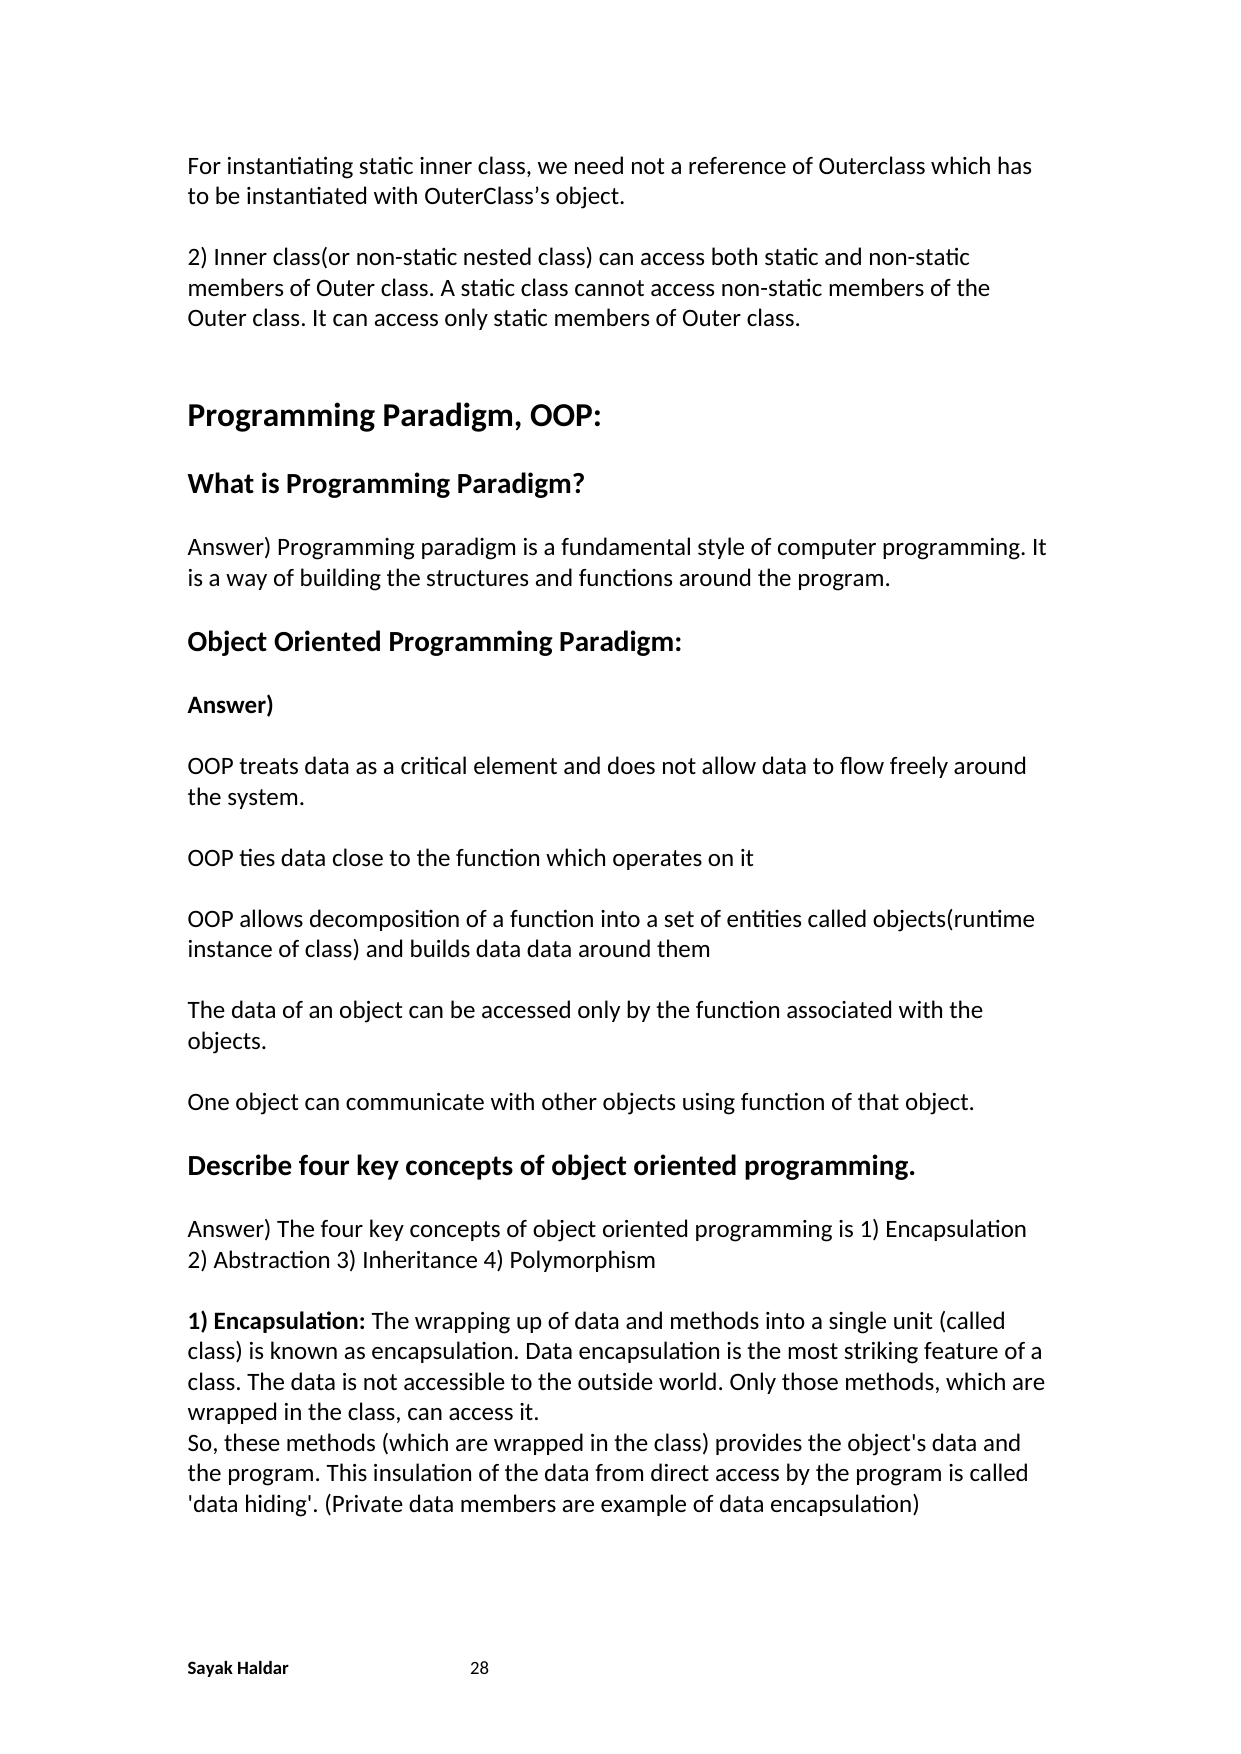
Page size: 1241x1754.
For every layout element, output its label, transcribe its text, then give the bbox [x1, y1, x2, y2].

text What is Programming Paradigm? [187, 465, 1053, 501]
list For instantiating static inner class, we need not a reference of Outerclass which has to be instantiated with OuterClass’s object. [187, 150, 1053, 211]
text Answer) [187, 689, 1053, 720]
text One object can communicate with other objects using function of that object. [187, 1086, 1053, 1117]
text Answer) The four key concepts of object oriented programming is 1) Encapsulation 2) Abstraction 3) Inheritance 4) Polymorphism [187, 1213, 1053, 1274]
text OOP allows decomposition of a function into a set of entities called objects(runtime instance of class) and builds data data around them [187, 903, 1053, 964]
list 2) Inner class(or non-static nested class) can access both static and non-static members of Outer class. A static class cannot access non-static members of the Outer class. It can access only static members of Outer class. [187, 242, 1053, 333]
text Object Oriented Programming Paradigm: [187, 623, 1053, 659]
text Describe four key concepts of object oriented programming. [187, 1147, 1053, 1183]
text OOP ties data close to the function which operates on it [187, 842, 1053, 872]
text OOP treats data as a critical element and does not allow data to flow freely around the system. [187, 750, 1053, 811]
text 1) Encapsulation: The wrapping up of data and methods into a single unit (called class) is known as encapsulation. Data encapsulation is the most striking feature of a class. The data is not accessible to the outside world. Only those methods, which are wrapped in the class, can access it. [187, 1305, 1053, 1427]
text Programming Paradigm, OOP: [187, 394, 1053, 435]
text So, these methods (which are wrapped in the class) provides the object's data and the program. This insulation of the data from direct access by the program is called 'data hiding'. (Private data members are example of data encapsulation) [187, 1427, 1053, 1518]
text Answer) Programming paradigm is a fundamental style of computer programming. It is a way of building the structures and functions around the program. [187, 532, 1053, 593]
text The data of an object can be accessed only by the function associated with the objects. [187, 994, 1053, 1056]
